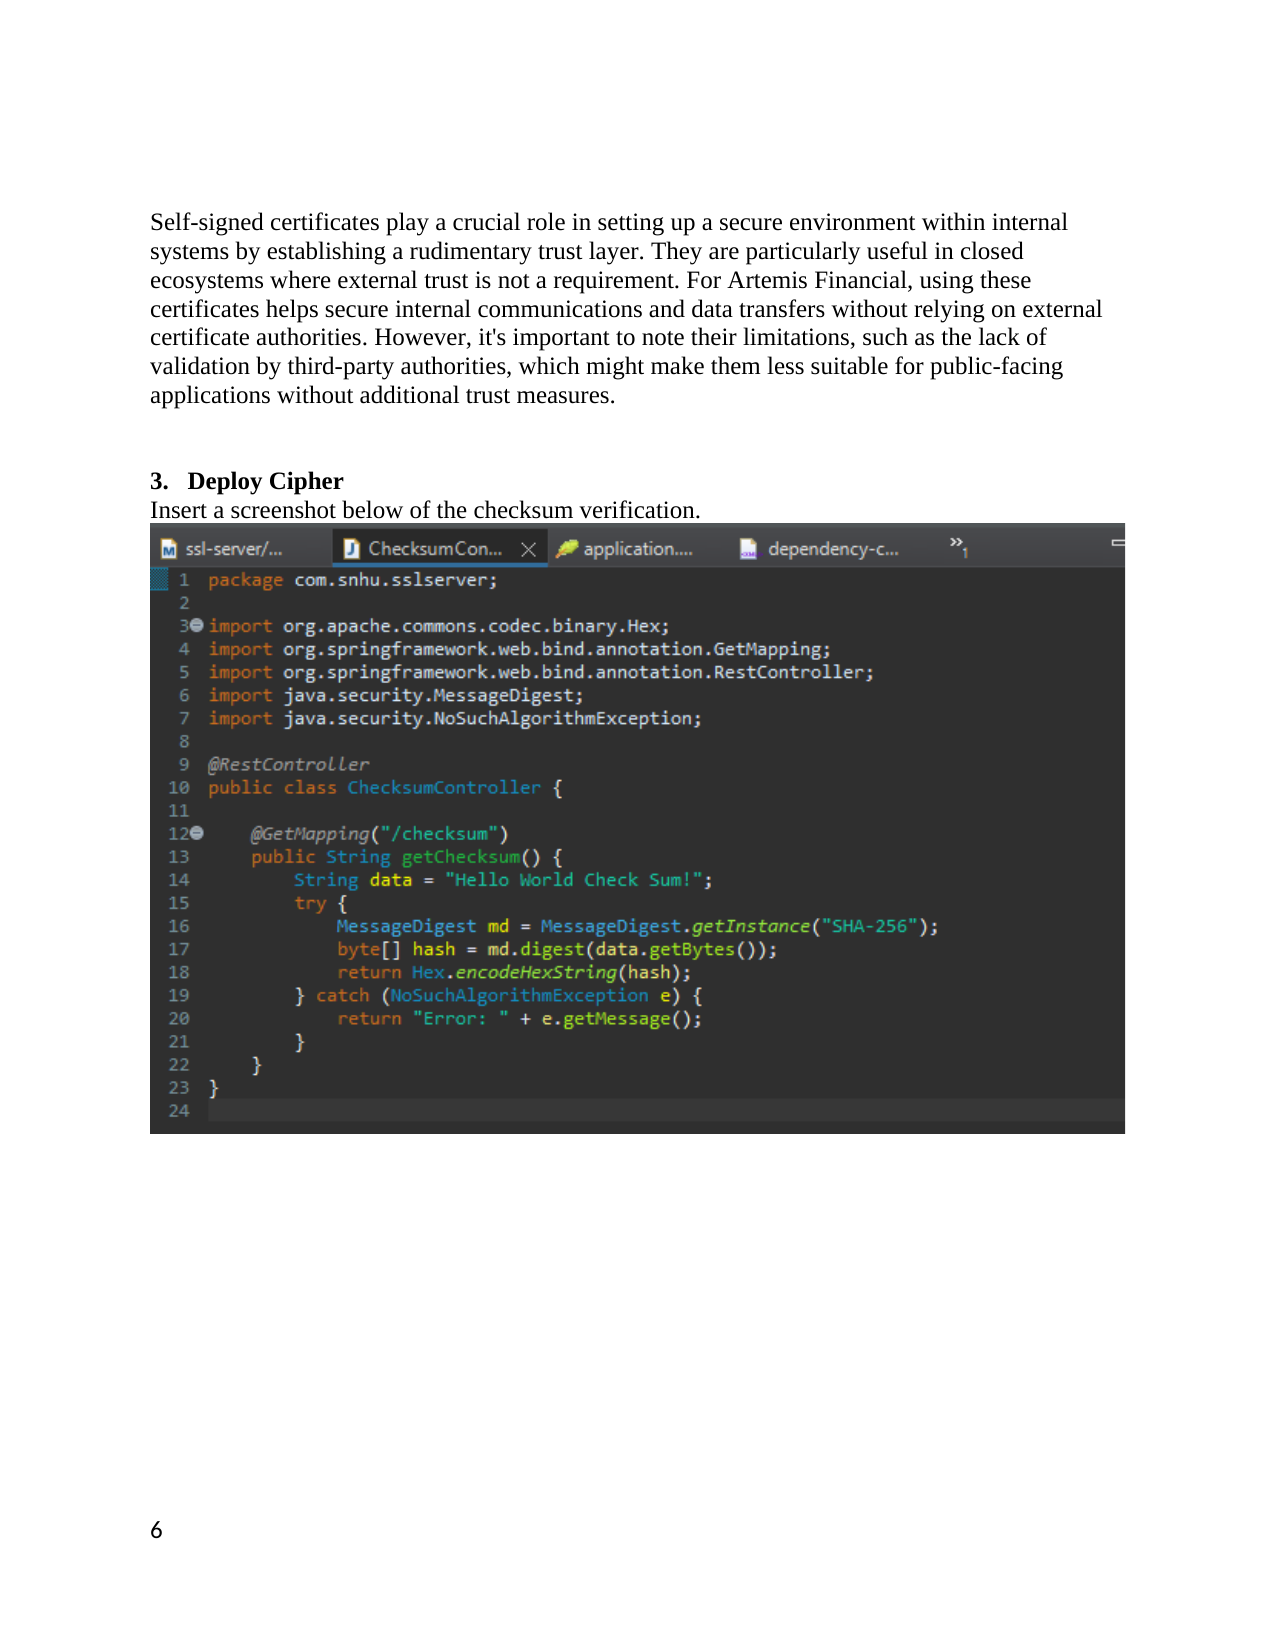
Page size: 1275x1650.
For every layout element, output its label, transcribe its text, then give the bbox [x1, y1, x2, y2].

picture [150, 610, 1125, 1220]
text Insert a screenshot below of the checksum verification. [150, 581, 1125, 610]
text keytool -list -keystore "C:\Users\vowci\eclipse-workspace\CS 305 Project Two Code Base\ssl-server_student\src\main\resources\keystore.p12" -storepass 123456 [150, 179, 1125, 236]
text Self-signed certificates play a crucial role in setting up a secure environment within internal systems by establishing a rudimentary trust layer. They are particularly useful in closed ecosystems where external trust is not a requirement. For Artemis Financial, using these certificates helps secure internal communications and data transfers without relying on external certificate authorities. However, it's important to note their limitations, such as the lack of validation by third-party authorities, which might make them less suitable for public-facing applications without additional trust measures. [150, 294, 1125, 495]
subtitle Deploy Cipher [150, 552, 1125, 581]
